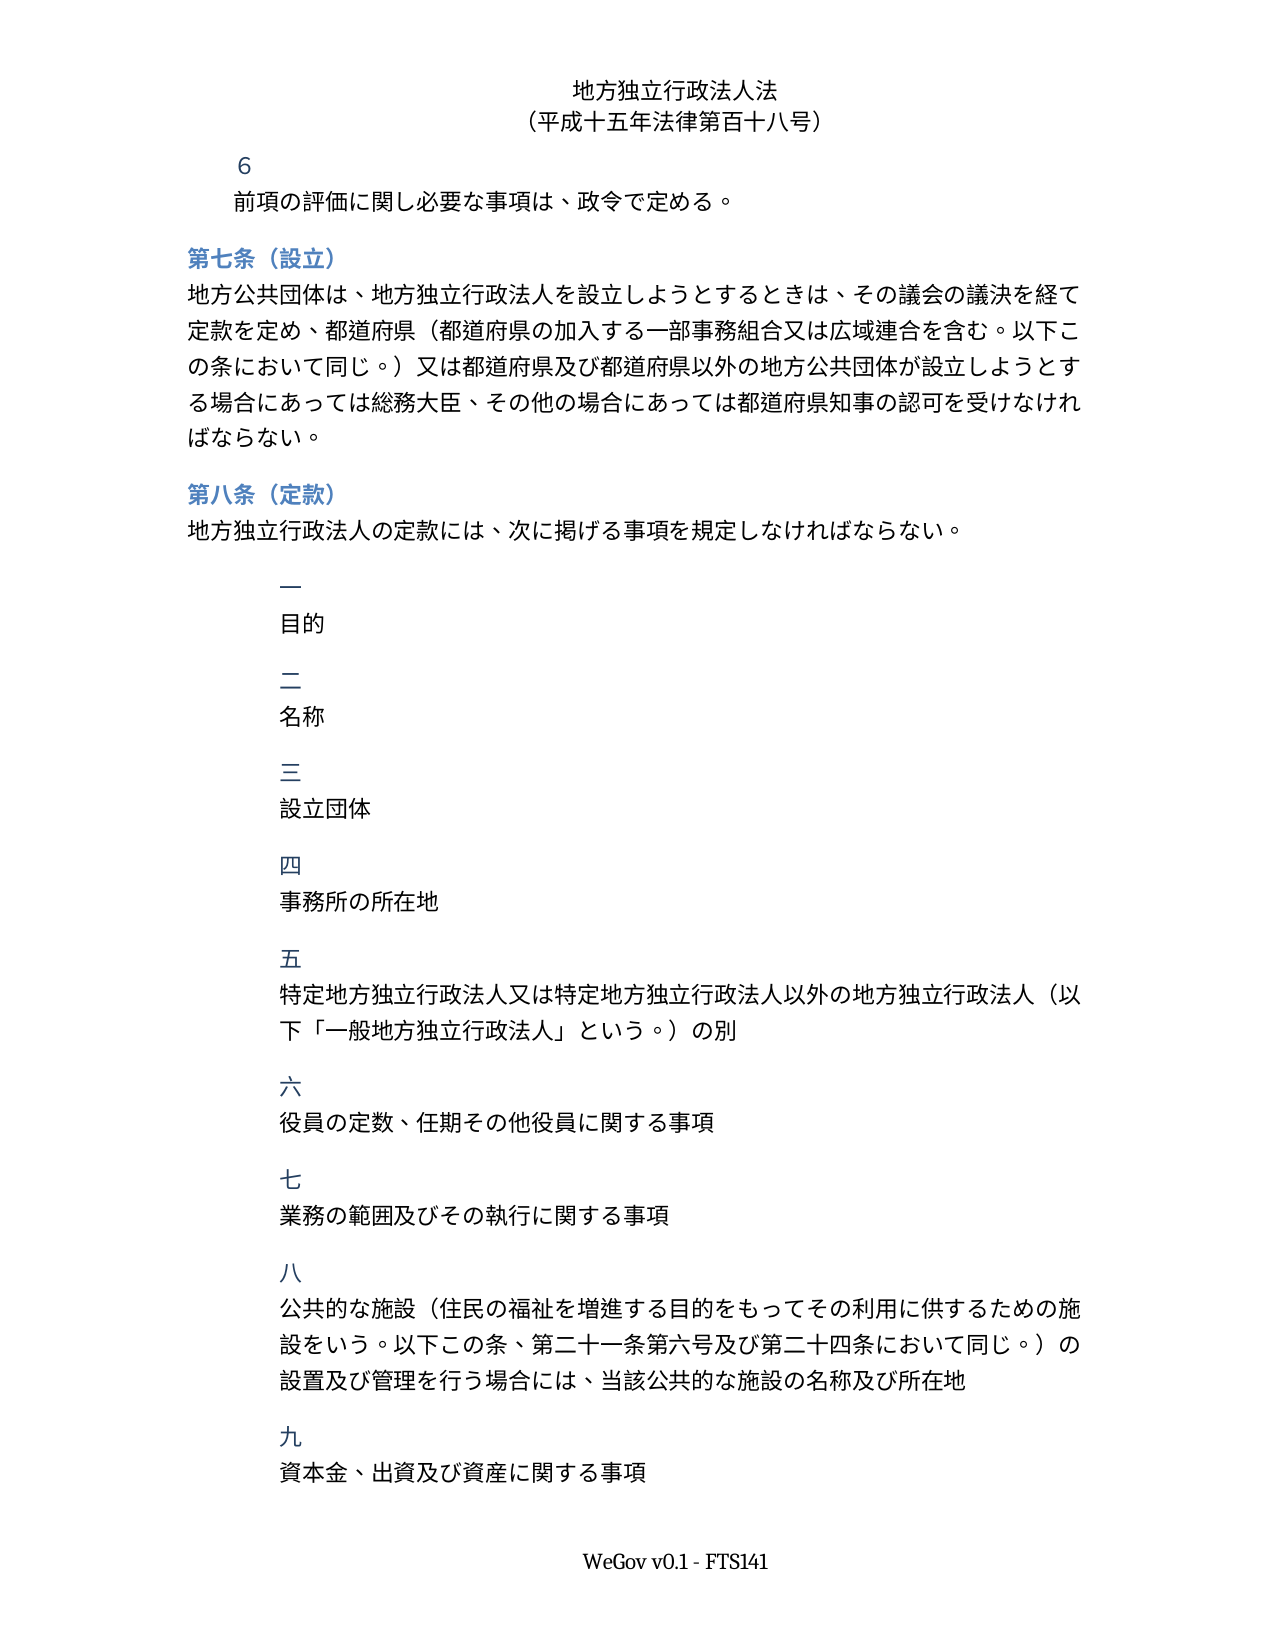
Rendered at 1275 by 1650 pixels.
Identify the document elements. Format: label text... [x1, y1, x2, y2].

subtitle 五 [279, 943, 1087, 974]
text 役員の定数、任期その他役員に関する事項 [279, 1107, 1087, 1138]
subtitle 第八条（定款） [187, 479, 1087, 510]
text 公共的な施設（住民の福祉を増進する目的をもってその利用に供するための施設をいう。以下この条、第二十一条第六号及び第二十四条において同じ。）の設置及び管理を行う場合には、当該公共的な施設の名称及び所在地 [279, 1293, 1087, 1396]
subtitle 第七条（設立） [187, 243, 1087, 274]
subtitle ６ [233, 150, 1087, 181]
subtitle 二 [279, 664, 1087, 696]
text 業務の範囲及びその執行に関する事項 [279, 1200, 1087, 1231]
subtitle 一 [279, 572, 1087, 603]
subtitle 七 [279, 1164, 1087, 1195]
text 地方独立行政法人の定款には、次に掲げる事項を規定しなければならない。 [187, 515, 1087, 546]
subtitle 六 [279, 1071, 1087, 1103]
text 特定地方独立行政法人又は特定地方独立行政法人以外の地方独立行政法人（以下「一般地方独立行政法人」という。）の別 [279, 979, 1087, 1046]
subtitle 九 [279, 1421, 1087, 1453]
text 事務所の所在地 [279, 886, 1087, 917]
text 設立団体 [279, 793, 1087, 824]
text 資本金、出資及び資産に関する事項 [279, 1457, 1087, 1488]
text 地方公共団体は、地方独立行政法人を設立しようとするときは、その議会の議決を経て定款を定め、都道府県（都道府県の加入する一部事務組合又は広域連合を含む。以下この条において同じ。）又は都道府県及び都道府県以外の地方公共団体が設立しようとする場合にあっては総務大臣、その他の場合にあっては都道府県知事の認可を受けなければならない。 [187, 279, 1087, 454]
subtitle 三 [279, 757, 1087, 788]
subtitle 四 [279, 850, 1087, 881]
text 目的 [279, 608, 1087, 639]
text 名称 [279, 701, 1087, 732]
text 前項の評価に関し必要な事項は、政令で定める。 [233, 186, 1087, 217]
subtitle 八 [279, 1257, 1087, 1288]
